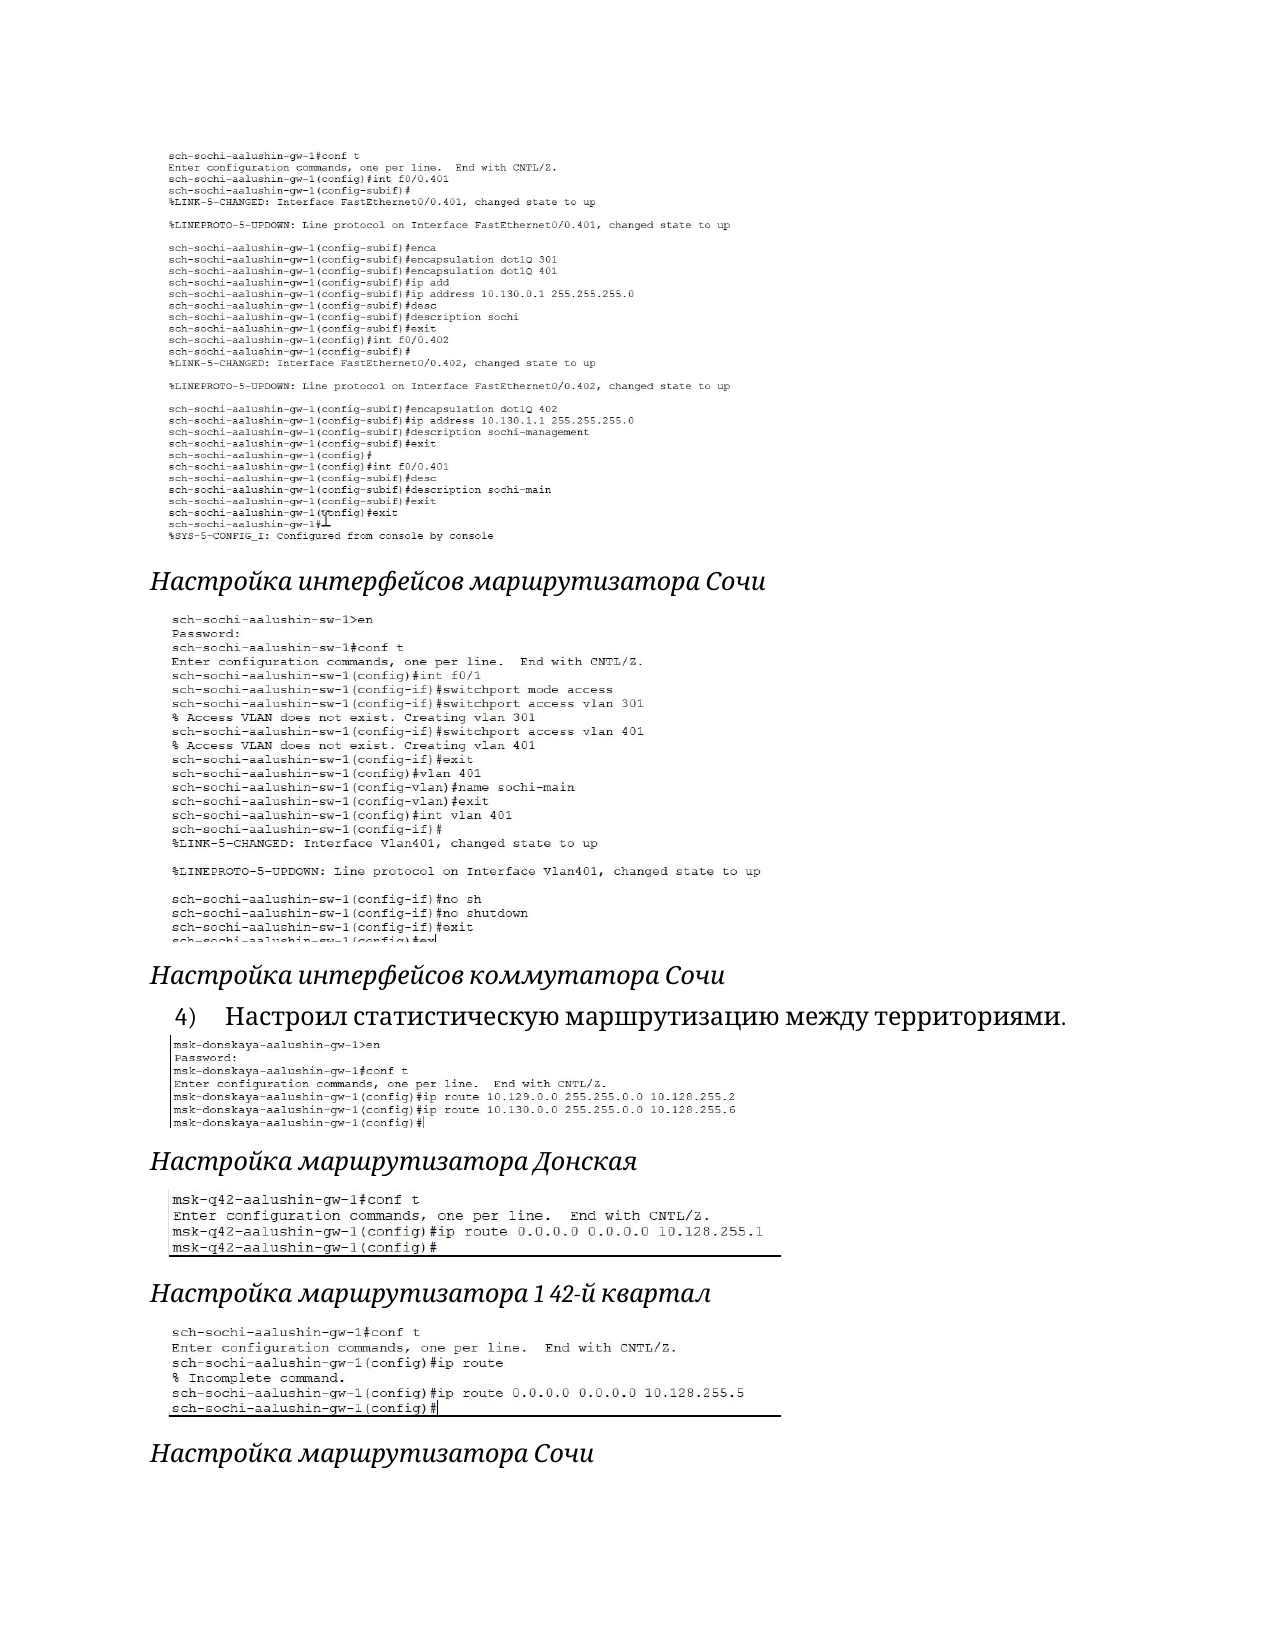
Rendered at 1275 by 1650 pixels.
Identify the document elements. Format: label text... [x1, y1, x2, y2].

text Настройка маршрутизатора Донская [150, 1148, 1125, 1177]
picture [168, 609, 782, 942]
text Настройка интерфейсов маршрутизатора Сочи [150, 568, 1125, 597]
picture [168, 1035, 782, 1128]
text Настройка интерфейсов коммутатора Сочи [150, 962, 1125, 991]
picture [168, 1189, 782, 1259]
picture [168, 1320, 782, 1420]
text Настройка маршрутизатора Сочи [150, 1440, 1125, 1469]
picture [168, 150, 782, 548]
text Настройка маршрутизатора 1 42-й квартал [150, 1279, 1125, 1308]
list Настроил статистическую маршрутизацию между территориями. [175, 1003, 1125, 1032]
